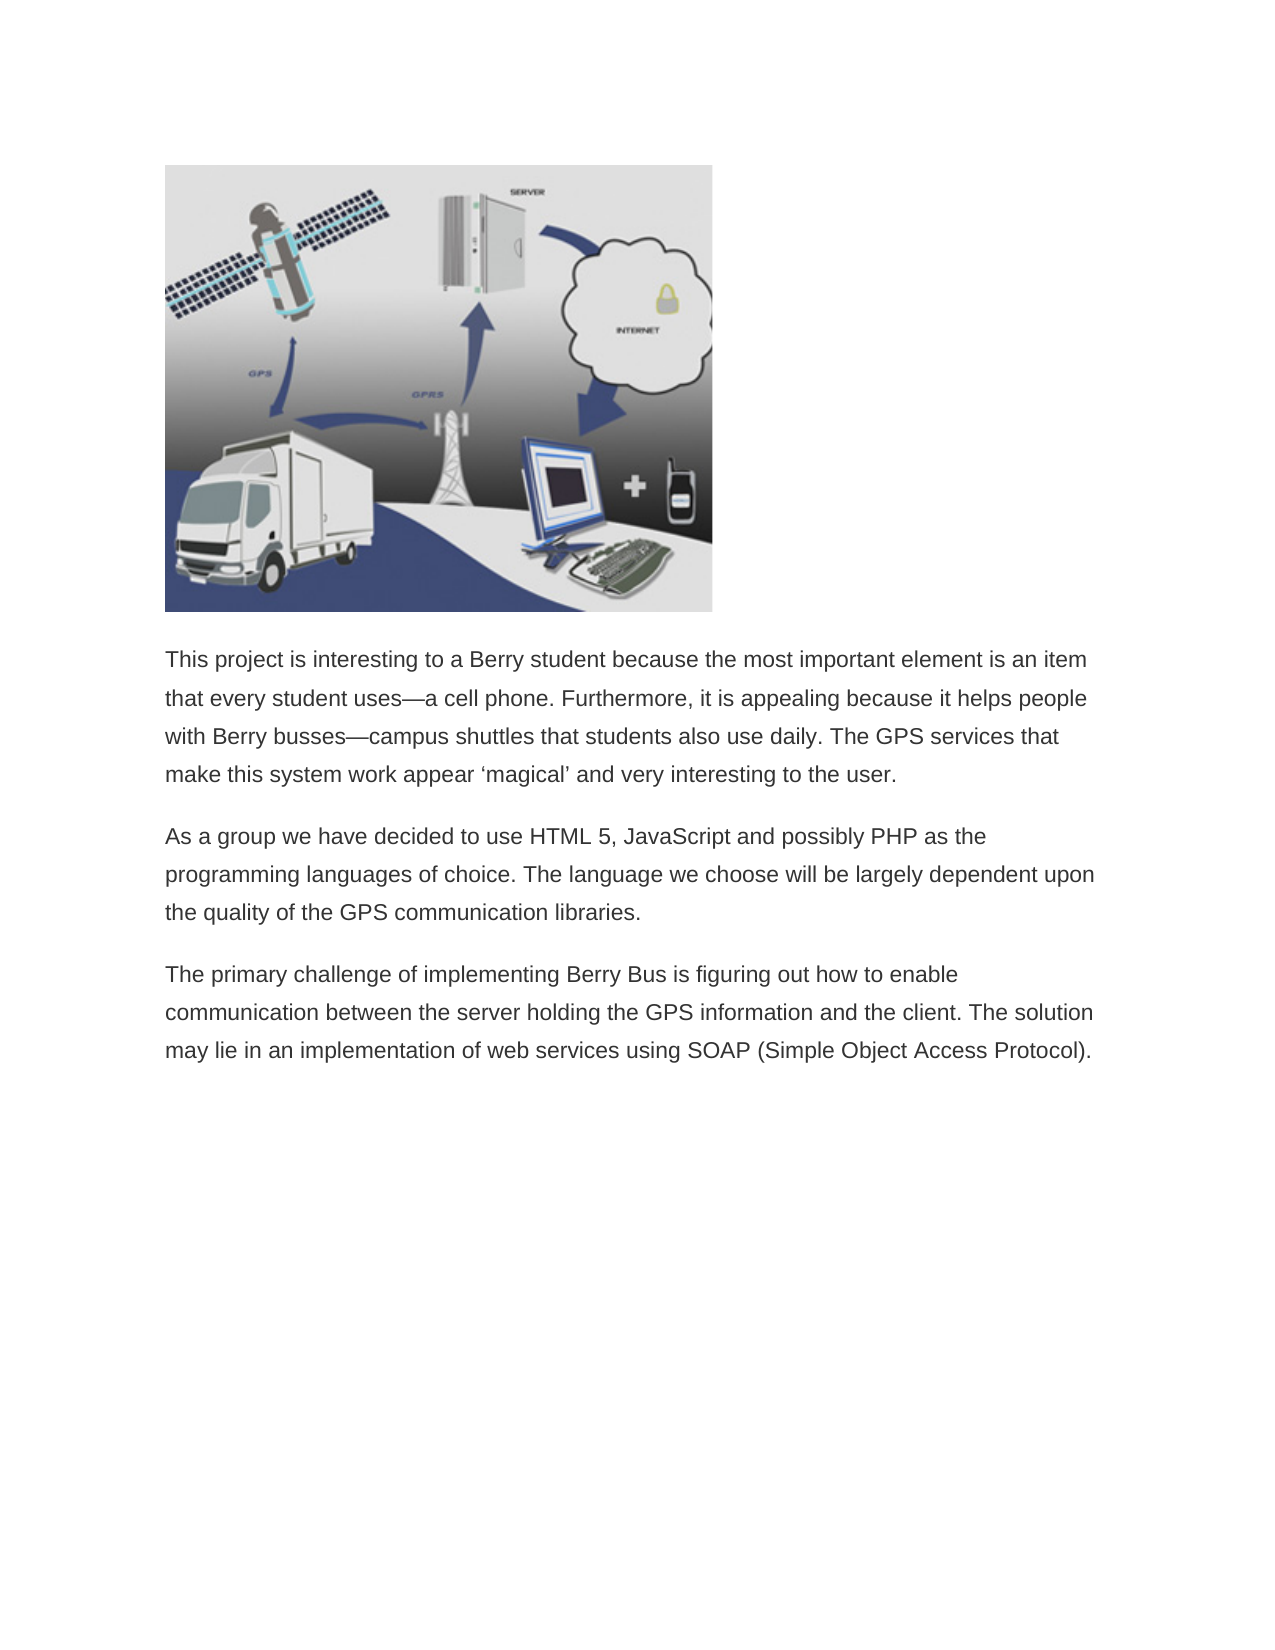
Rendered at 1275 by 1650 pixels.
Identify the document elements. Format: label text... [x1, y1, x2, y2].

text The primary challenge of implementing Berry Bus is figuring out how to enable communication between the server holding the GPS information and the client. The solution may lie in an implementation of web services using SOAP (Simple Object Access Protocol). [165, 949, 1110, 1064]
text This project is interesting to a Berry student because the most important element is an item that every student uses—a cell phone. Furthermore, it is appealing because it helps people with Berry busses—campus shuttles that students also use daily. The GPS services that make this system work appear ‘magical’ and very interesting to the user. [165, 634, 1110, 787]
picture [165, 165, 713, 612]
text As a group we have decided to use HTML 5, JavaScript and possibly PHP as the programming languages of choice. The language we choose will be largely dependent upon the quality of the GPS communication libraries. [165, 811, 1110, 926]
